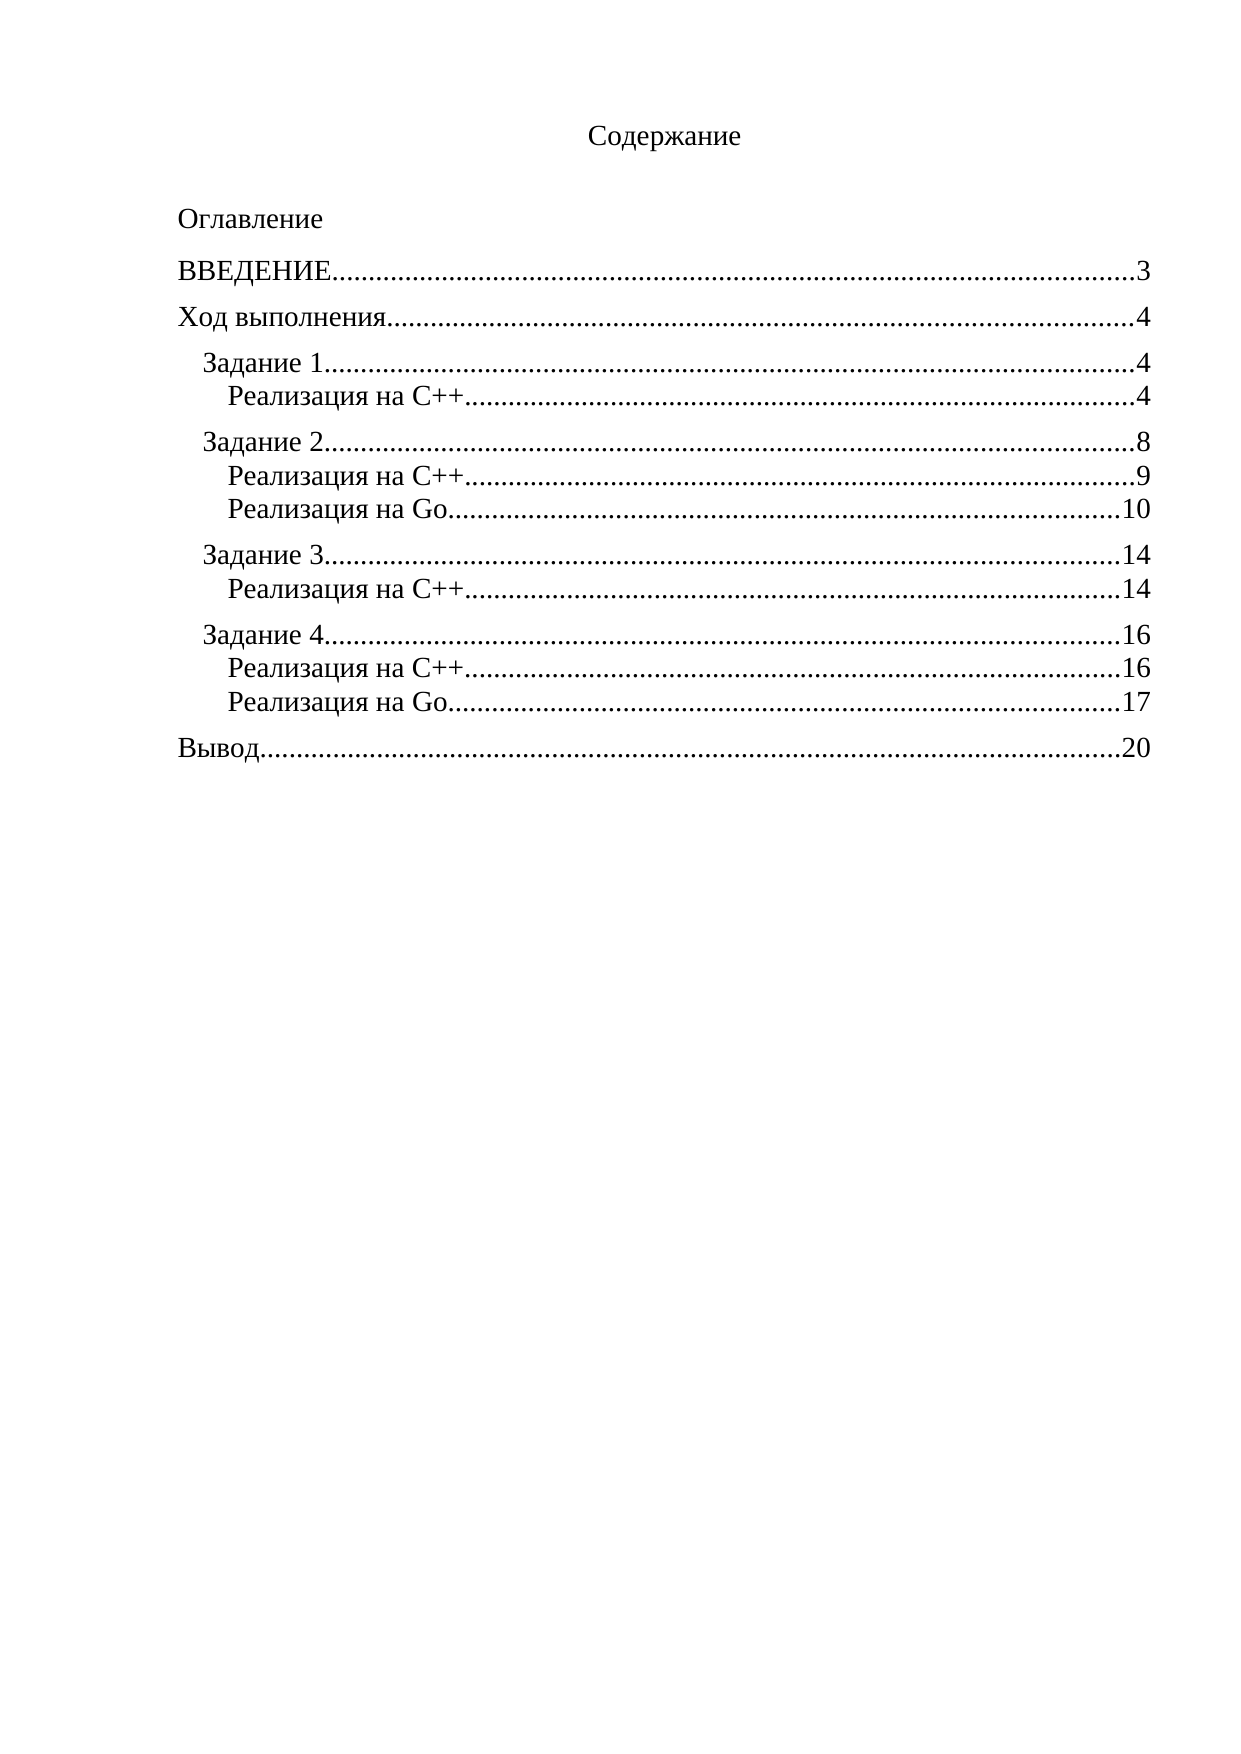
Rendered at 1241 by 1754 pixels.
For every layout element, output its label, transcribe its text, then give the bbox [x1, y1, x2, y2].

text Содержание [177, 118, 1152, 152]
